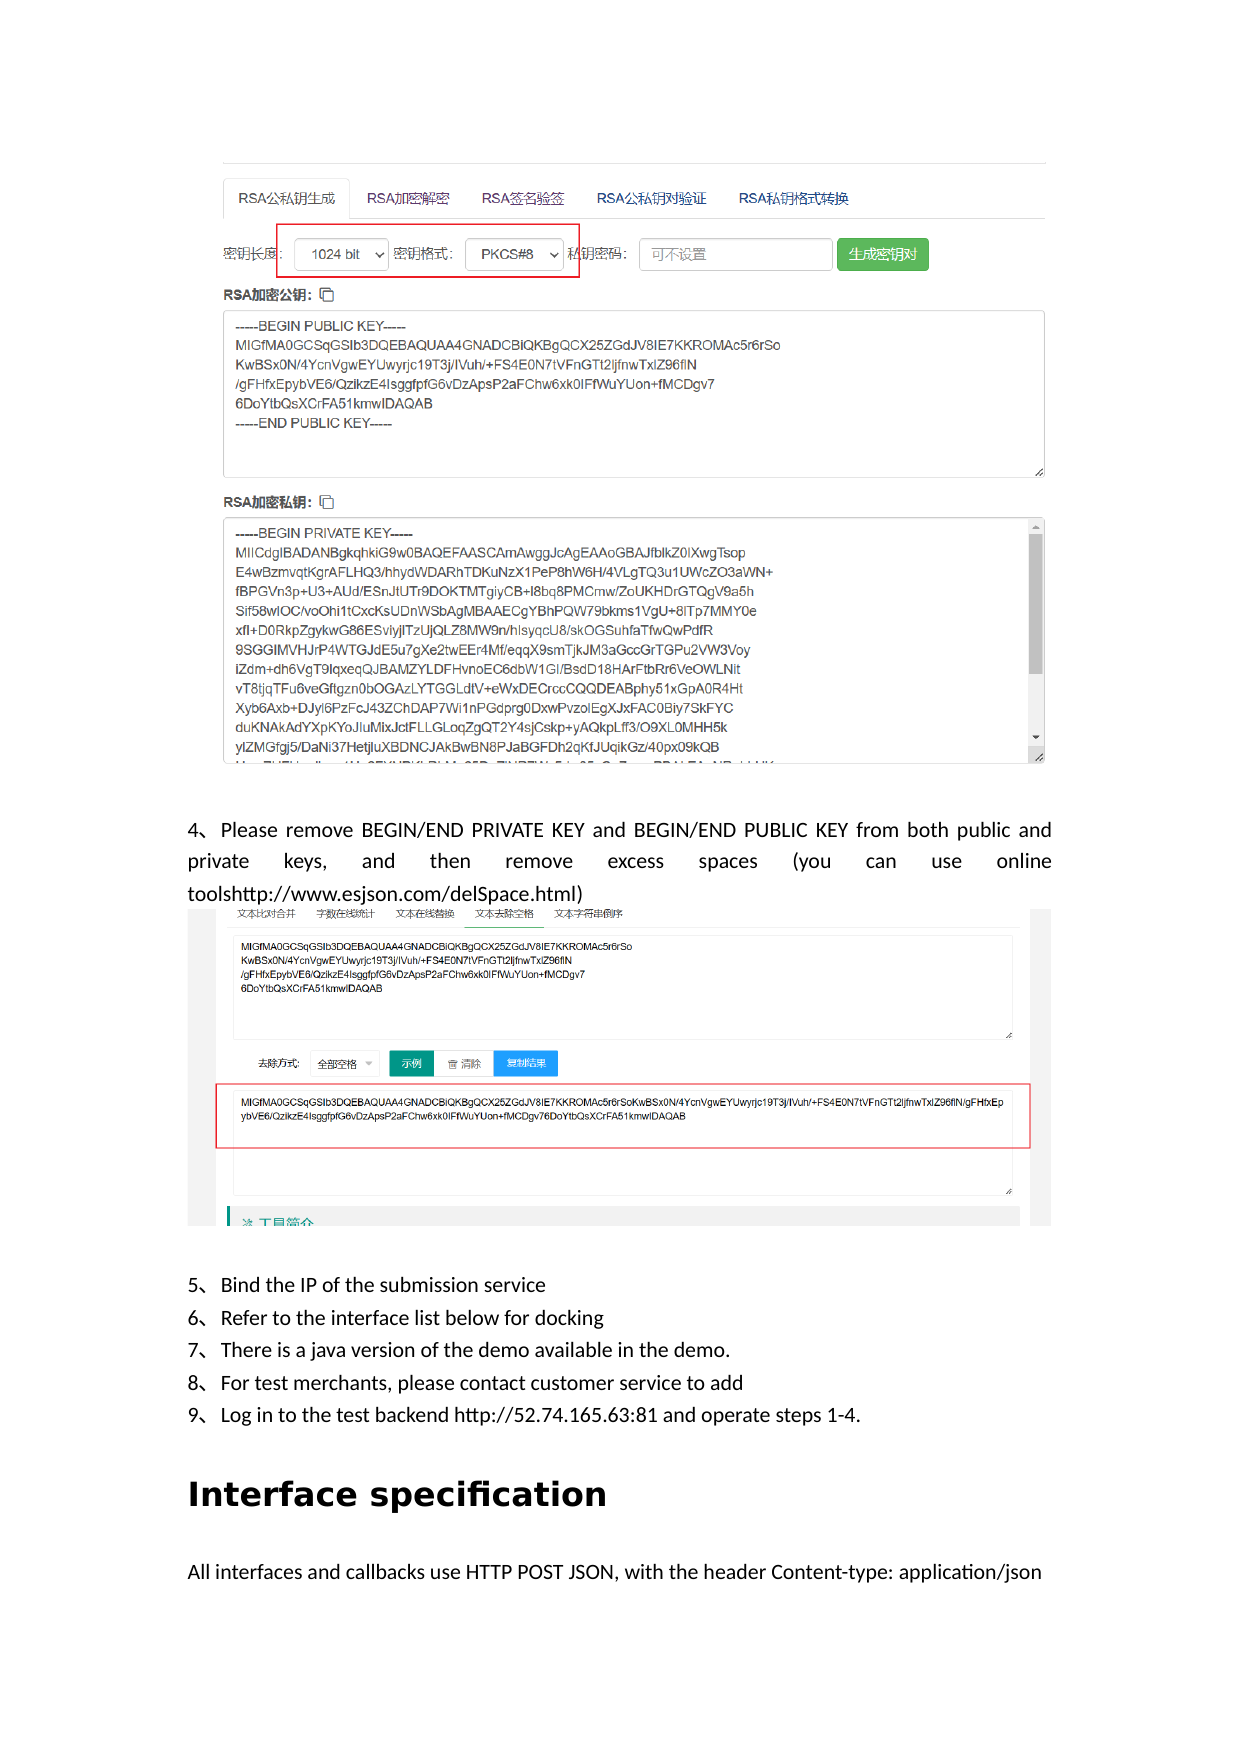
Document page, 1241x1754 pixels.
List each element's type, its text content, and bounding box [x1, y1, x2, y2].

picture [187, 162, 1053, 770]
picture [187, 909, 1051, 1226]
list There is a java version of the demo available in the demo. [187, 1332, 1053, 1364]
list Please remove BEGIN/END PRIVATE KEY and BEGIN/END PUBLIC KEY from both public and private keys, and then remove excess spaces (you can use online toolshttp://www.esjson.com/delSpace.html) [187, 812, 1053, 909]
text All interfaces and callbacks use HTTP POST JSON, with the header Content-type: application/json [187, 1555, 1053, 1587]
list Bind the IP of the submission service [187, 1267, 1053, 1299]
list Log in to the test backend http://52.74.165.63:81 and operate steps 1-4. [187, 1397, 1053, 1429]
subtitle Interface specification [187, 1462, 1053, 1527]
list For test merchants, please contact customer service to add [187, 1364, 1053, 1397]
list Refer to the interface list below for docking [187, 1299, 1053, 1332]
